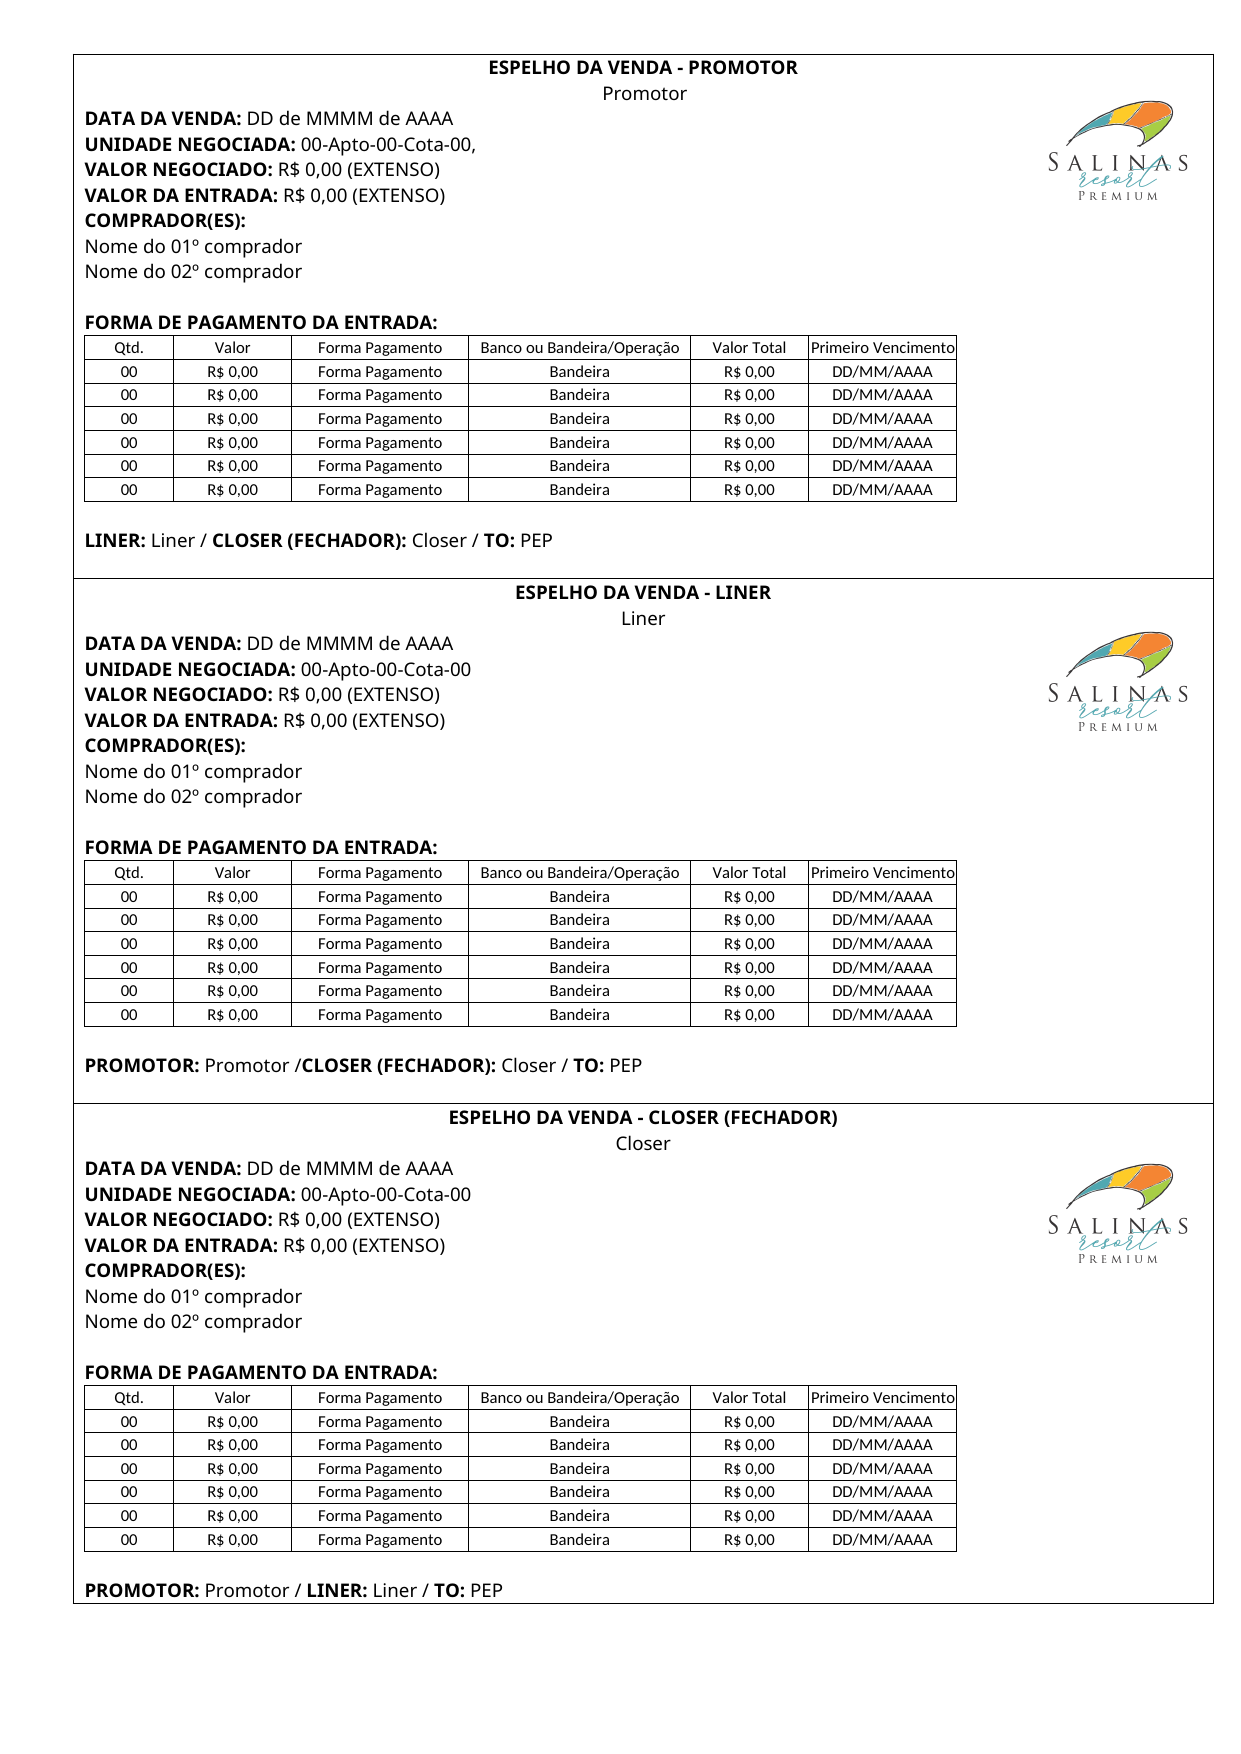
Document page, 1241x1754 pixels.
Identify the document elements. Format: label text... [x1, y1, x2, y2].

picture [1035, 86, 1201, 228]
table_cell ESPELHO DA VENDA - LINER Liner DATA DA VENDA: DD de MMMM de AAAA UNIDADE NEGOCIADA: 00-Apto-00-Cota-00 VALOR NEGOCIADO: R$ 0,00 (EXTENSO) VALOR DA ENTRADA: R$ 0,00 (EXTENSO) COMPRADOR(ES): Nome do 01º comprador Nome do 02º comprador FORMA DE PAGAMENTO DA ENTRADA: PROMOTOR: Promotor /CLOSER (FECHADOR): Closer / TO: PEP [74, 579, 1213, 1103]
picture [1035, 617, 1201, 759]
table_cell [74, 1104, 1213, 1603]
table_header ESPELHO DA VENDA - PROMOTOR Promotor DATA DA VENDA: DD de MMMM de AAAA UNIDADE NEGOCIADA: 00-Apto-00-Cota-00, VALOR NEGOCIADO: R$ 0,00 (EXTENSO) VALOR DA ENTRADA: R$ 0,00 (EXTENSO) COMPRADOR(ES): Nome do 01º comprador Nome do 02º comprador FORMA DE PAGAMENTO DA ENTRADA: LINER: Liner / CLOSER (FECHADOR): Closer / TO: PEP [74, 55, 1213, 578]
picture [1035, 1150, 1201, 1291]
